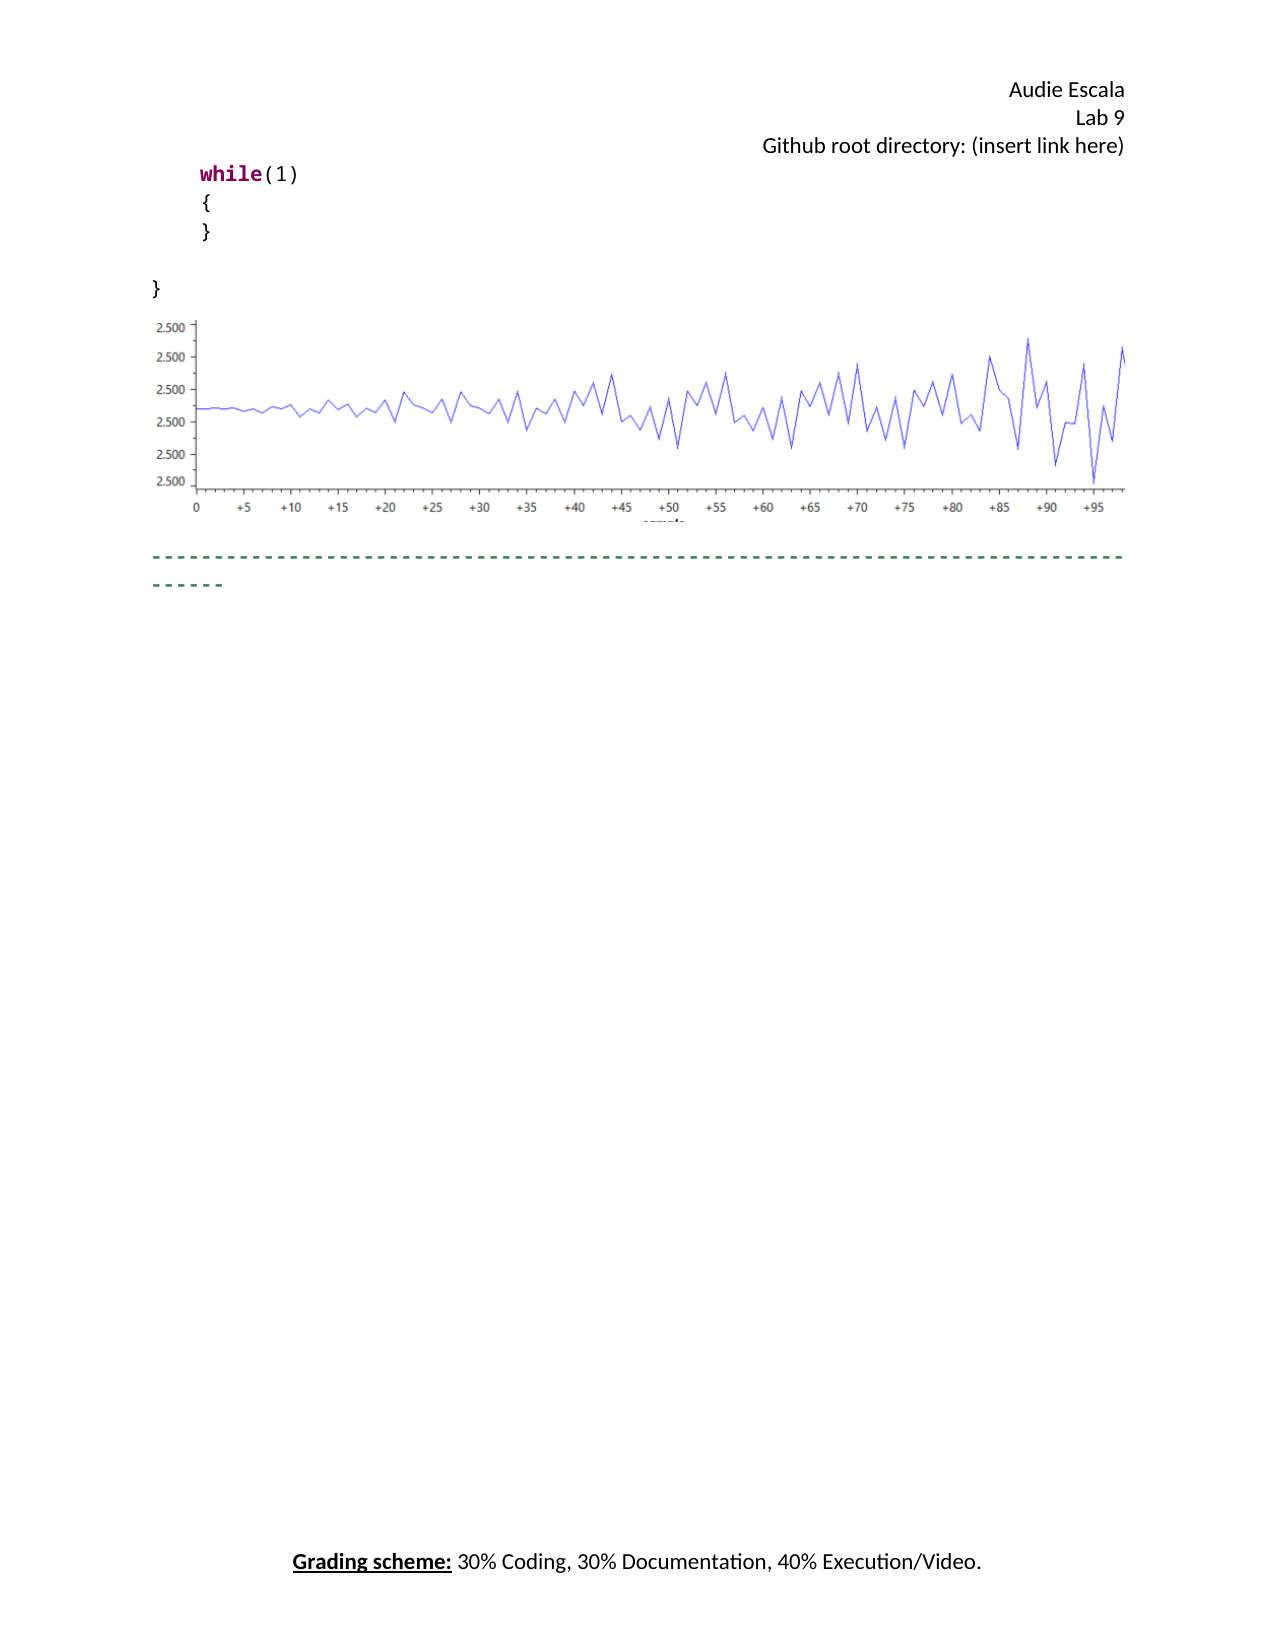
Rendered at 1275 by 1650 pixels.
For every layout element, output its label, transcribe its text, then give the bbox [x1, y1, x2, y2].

text } [150, 273, 1125, 301]
picture [150, 320, 1125, 522]
text while(1) [150, 159, 1125, 187]
text } [150, 216, 1125, 244]
text ------------------------------------------------------------------------------------ [150, 541, 1125, 598]
text { [150, 187, 1125, 216]
